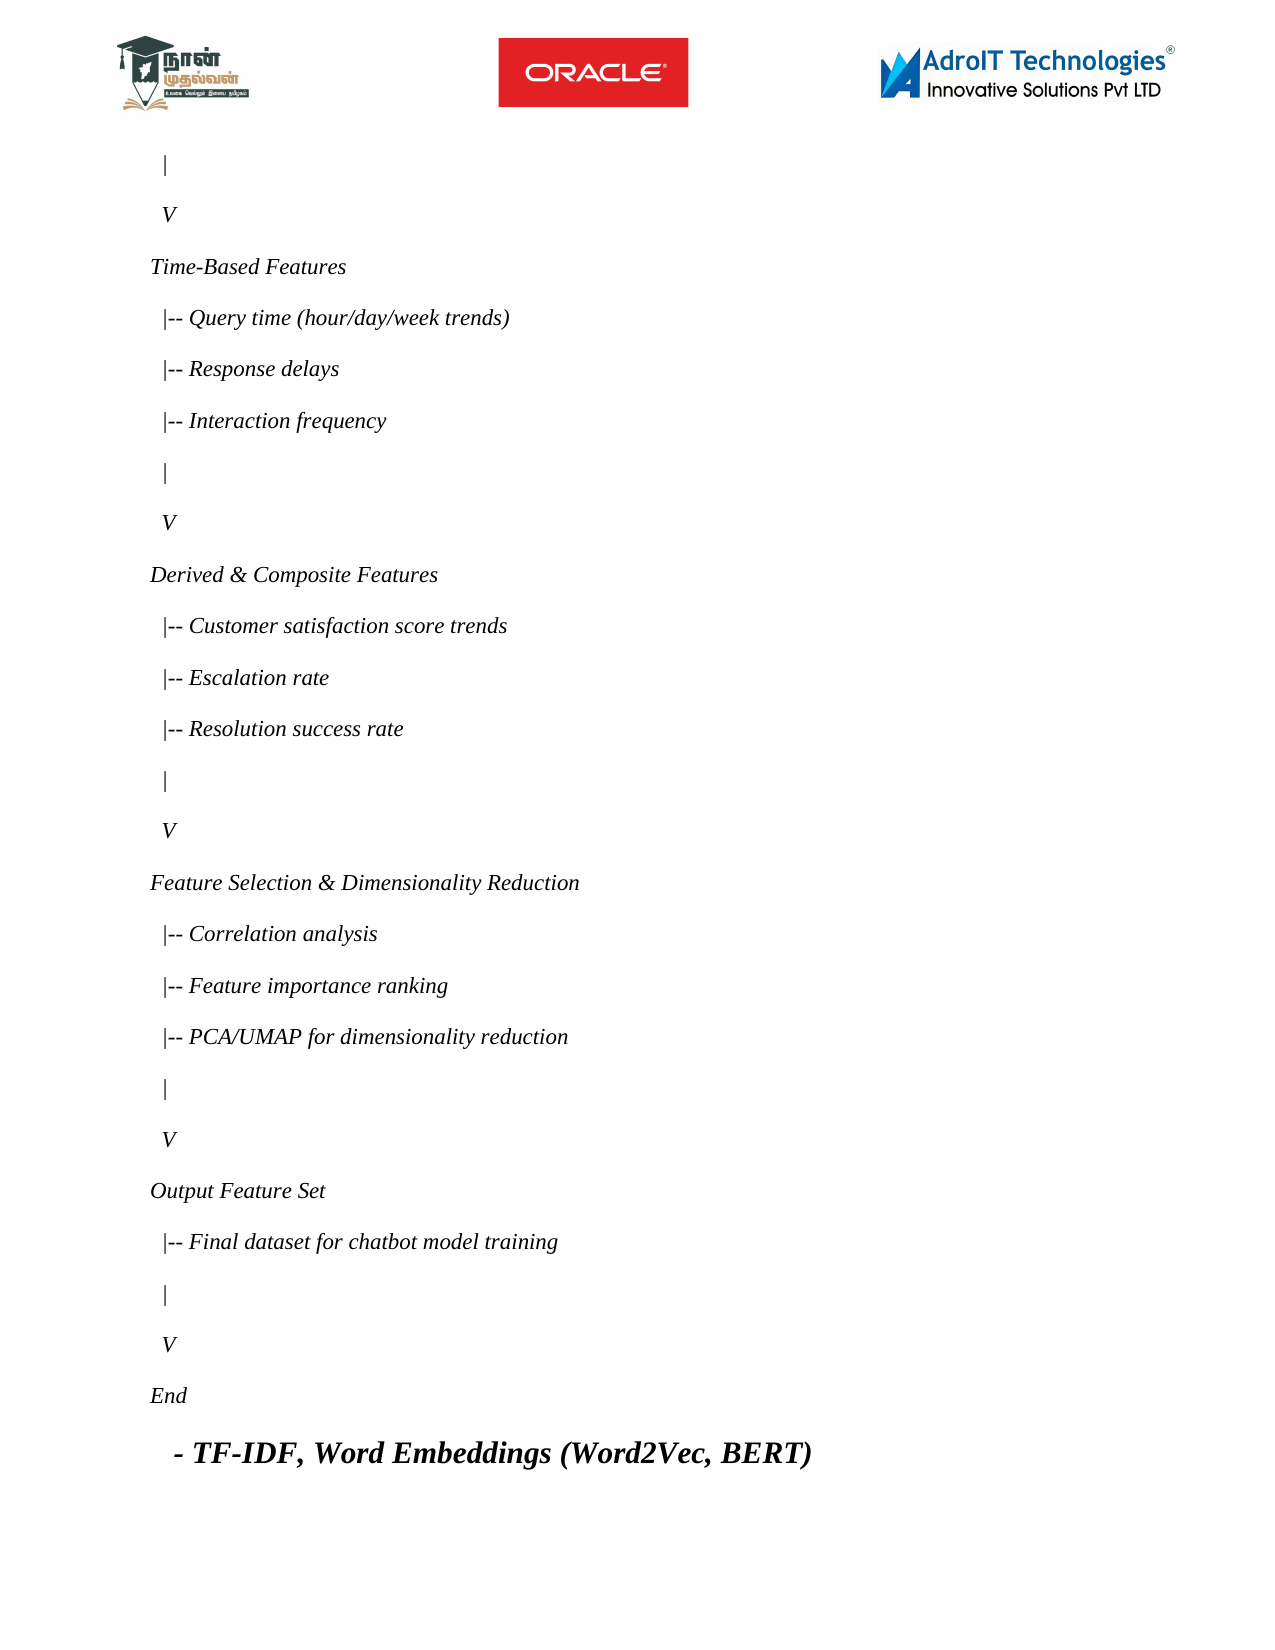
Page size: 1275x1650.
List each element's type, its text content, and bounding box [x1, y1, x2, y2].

text V [150, 1126, 1125, 1152]
text |-- Final dataset for chatbot model training [150, 1228, 1125, 1255]
text Feature Selection & Dimensionality Reduction [150, 869, 1125, 895]
text Output Feature Set [150, 1177, 1125, 1203]
text |-- Escalation rate [150, 663, 1125, 690]
text | [150, 1074, 1125, 1101]
text Time-Based Features [150, 253, 1125, 279]
text End [150, 1382, 1125, 1409]
text |-- PCA/UMAP for dimensionality reduction [150, 1023, 1125, 1049]
text |-- Correlation analysis [150, 920, 1125, 947]
text |-- Query time (hour/day/week trends) [150, 304, 1125, 330]
text | [150, 766, 1125, 793]
text | [150, 458, 1125, 484]
text V [150, 818, 1125, 844]
text |-- Customer satisfaction score trends [150, 612, 1125, 638]
text | [150, 1280, 1125, 1306]
picture [498, 38, 689, 107]
text |-- Response delays [150, 355, 1125, 382]
picture [878, 42, 1177, 104]
text V [150, 201, 1125, 228]
text V [150, 509, 1125, 536]
picture [112, 32, 251, 114]
text V [150, 1331, 1125, 1357]
text - TF-IDF, Word Embeddings (Word2Vec, BERT) [150, 1434, 1125, 1470]
text |-- Resolution success rate [150, 715, 1125, 741]
text |-- Feature importance ranking [150, 972, 1125, 998]
text | [150, 150, 1125, 176]
text Derived & Composite Features [150, 561, 1125, 587]
text |-- Interaction frequency [150, 407, 1125, 433]
